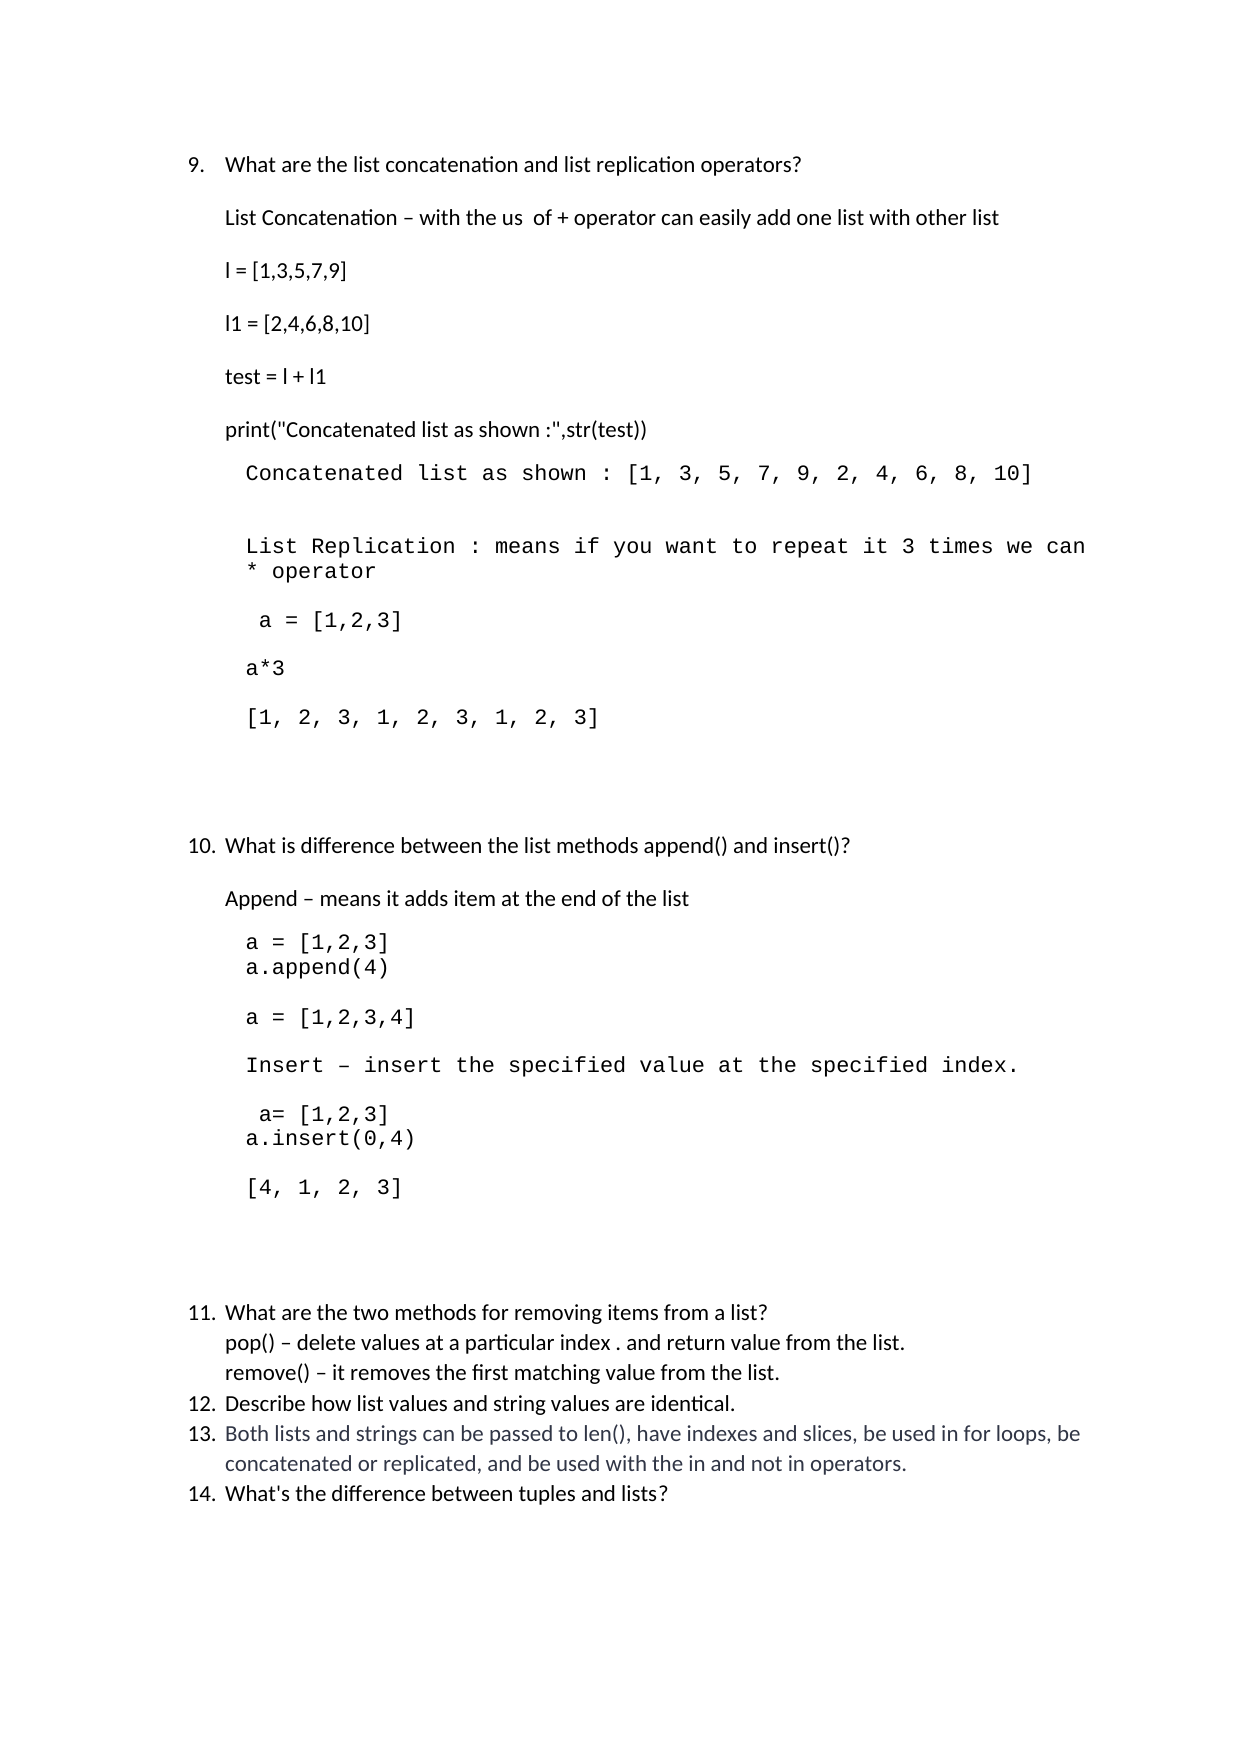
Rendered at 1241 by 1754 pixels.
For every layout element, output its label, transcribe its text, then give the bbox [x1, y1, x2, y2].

text List Concatenation – with the us of + operator can easily add one list with other list [225, 203, 1090, 231]
text a= [1,2,3] [150, 1103, 1090, 1127]
list What's the difference between tuples and lists? [187, 1479, 1090, 1507]
text l1 = [2,4,6,8,10] [225, 309, 1090, 337]
text [4, 1, 2, 3] [150, 1176, 1090, 1201]
list remove() – it removes the first matching value from the list. [225, 1358, 1090, 1386]
text a.append(4) [150, 956, 1090, 981]
text l = [1,3,5,7,9] [225, 256, 1090, 284]
text a = [1,2,3,4] [150, 1006, 1090, 1031]
list Describe how list values and string values are identical. [187, 1389, 1090, 1417]
text Append – means it adds item at the end of the list [225, 884, 1090, 913]
text a.insert(0,4) [150, 1127, 1090, 1152]
text a = [1,2,3] [150, 609, 1090, 634]
text Concatenated list as shown : [1, 3, 5, 7, 9, 2, 4, 6, 8, 10] [150, 462, 1090, 487]
text [1, 2, 3, 1, 2, 3, 1, 2, 3] [150, 706, 1090, 731]
list What is difference between the list methods append() and insert()? [187, 831, 1090, 859]
text a*3 [150, 657, 1090, 682]
text print("Concatenated list as shown :",str(test)) [225, 416, 1090, 444]
text a = [1,2,3] [150, 931, 1090, 956]
list What are the list concatenation and list replication operators? [187, 150, 1090, 178]
list What are the two methods for removing items from a list? [187, 1298, 1090, 1326]
list Both lists and strings can be passed to len(), have indexes and slices, be used in for loops, be concatenated or replicated, and be used with the in and not in operators. [187, 1419, 1090, 1477]
text test = l + l1 [225, 362, 1090, 391]
list pop() – delete values at a particular index . and return value from the list. [225, 1328, 1090, 1356]
text Insert – insert the specified value at the specified index. [150, 1054, 1090, 1079]
text List Replication : means if you want to repeat it 3 times we can * operator [150, 536, 1090, 585]
